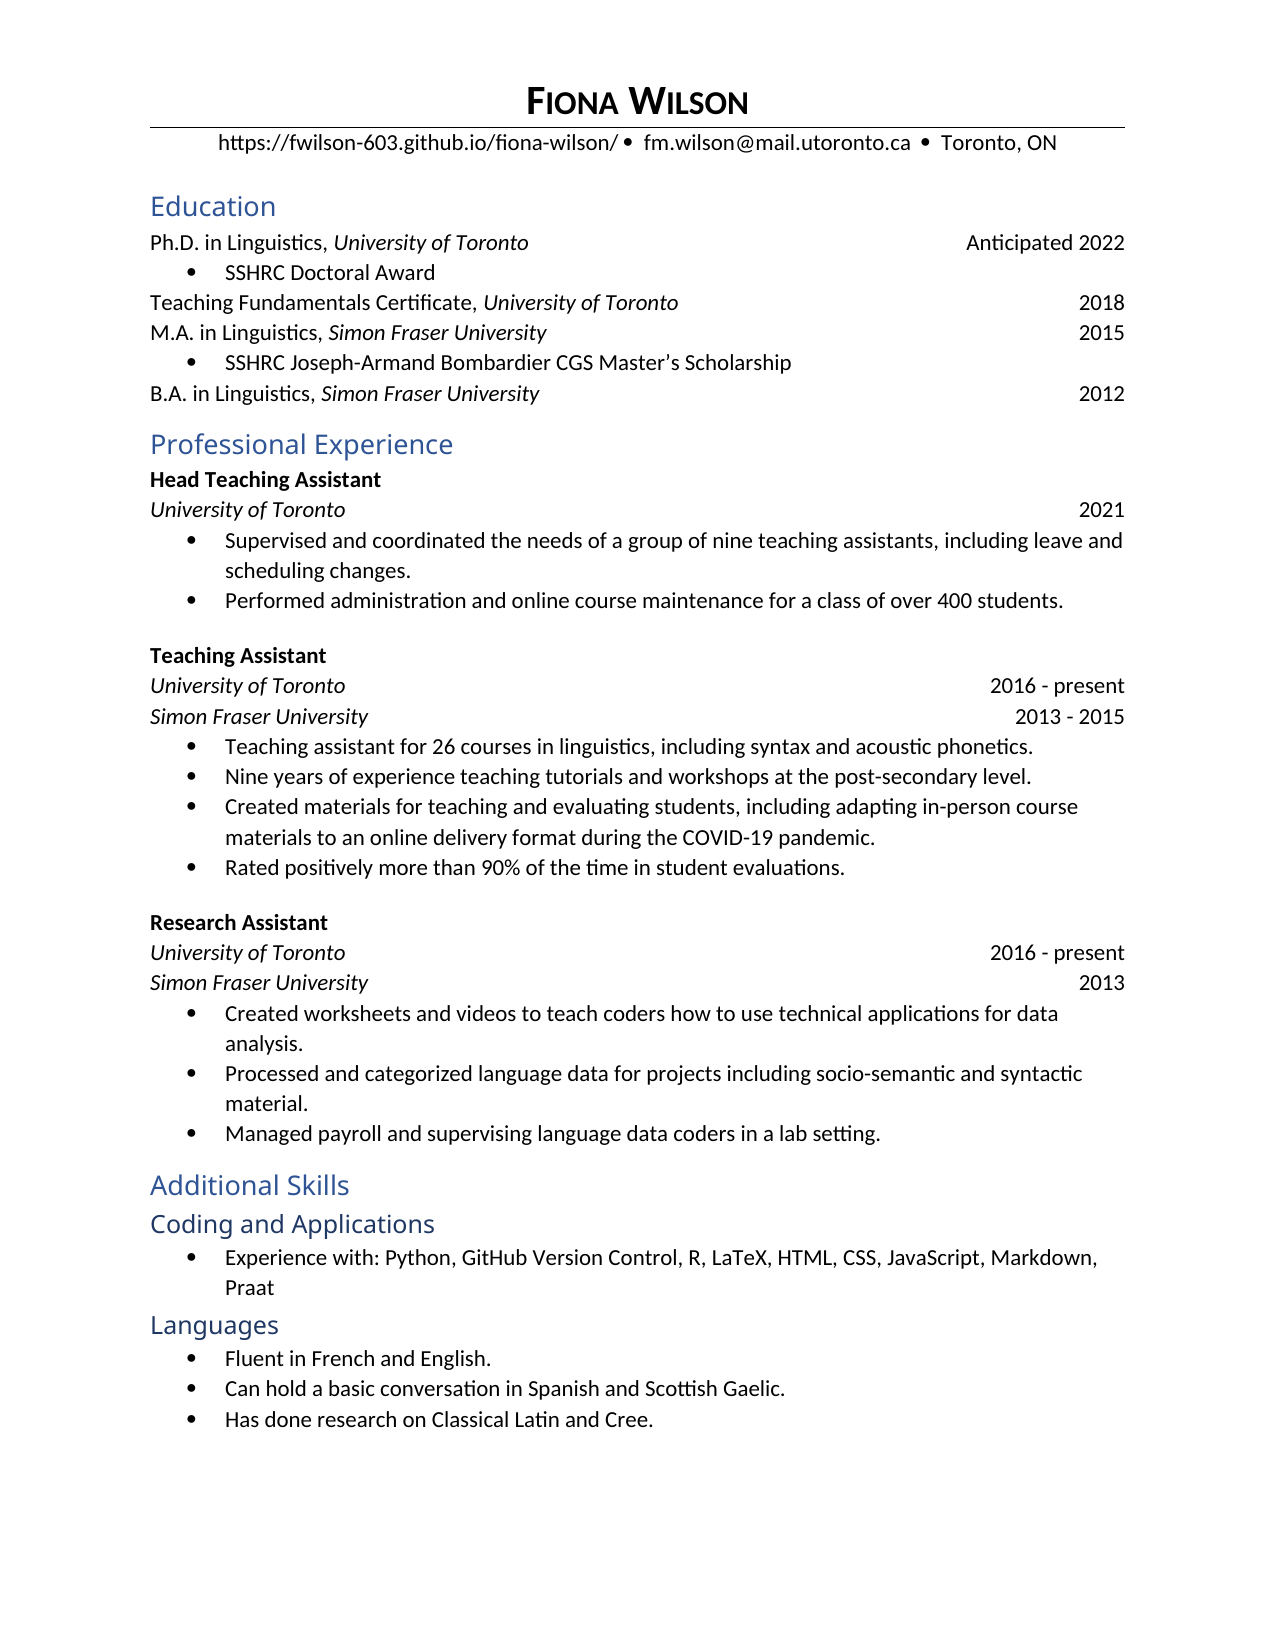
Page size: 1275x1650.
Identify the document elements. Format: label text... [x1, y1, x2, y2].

list Has done research on Classical Latin and Cree. [187, 1405, 1125, 1433]
text University of Toronto 2016 - present [150, 672, 1125, 700]
text Teaching Assistant [150, 641, 1125, 669]
list Managed payroll and supervising language data coders in a lab setting. [187, 1119, 1125, 1148]
list Teaching assistant for 26 courses in linguistics, including syntax and acoustic phonetics. [187, 732, 1125, 760]
list SSHRC Doctoral Award [187, 258, 1125, 286]
text Simon Fraser University 2013 [150, 968, 1125, 997]
text Ph.D. in Linguistics, University of Toronto Anticipated 2022 [150, 228, 1125, 256]
text B.A. in Linguistics, Simon Fraser University 2012 [150, 379, 1125, 407]
text Teaching Fundamentals Certificate, University of Toronto 2018 [150, 288, 1125, 316]
list SSHRC Joseph-Armand Bombardier CGS Master’s Scholarship [187, 348, 1125, 377]
text Head Teaching Assistant [150, 465, 1125, 493]
text University of Toronto 2021 [150, 496, 1125, 524]
subtitle Professional Experience [150, 426, 1125, 462]
list Created worksheets and videos to teach coders how to use technical applications for data analysis. [187, 999, 1125, 1057]
list Rated positively more than 90% of the time in student evaluations. [187, 853, 1125, 881]
list Performed administration and online course maintenance for a class of over 400 students. [187, 586, 1125, 614]
subtitle Education [150, 188, 1125, 225]
list Nine years of experience teaching tutorials and workshops at the post-secondary level. [187, 762, 1125, 790]
subtitle Coding and Applications [150, 1206, 1125, 1240]
subtitle Languages [150, 1308, 1125, 1342]
text University of Toronto 2016 - present [150, 938, 1125, 966]
list Can hold a basic conversation in Spanish and Scottish Gaelic. [187, 1374, 1125, 1403]
text Simon Fraser University 2013 - 2015 [150, 702, 1125, 730]
text Research Assistant [150, 908, 1125, 936]
list Fluent in French and English. [187, 1344, 1125, 1372]
list Processed and categorized language data for projects including socio-semantic and syntactic material. [187, 1059, 1125, 1117]
list Supervised and coordinated the needs of a group of nine teaching assistants, including leave and scheduling changes. [187, 526, 1125, 584]
subtitle Additional Skills [150, 1166, 1125, 1203]
text M.A. in Linguistics, Simon Fraser University 2015 [150, 318, 1125, 346]
list Experience with: Python, GitHub Version Control, R, LaTeX, HTML, CSS, JavaScript, Markdown, Praat [187, 1243, 1125, 1301]
list Created materials for teaching and evaluating students, including adapting in-person course materials to an online delivery format during the COVID-19 pandemic. [187, 792, 1125, 851]
